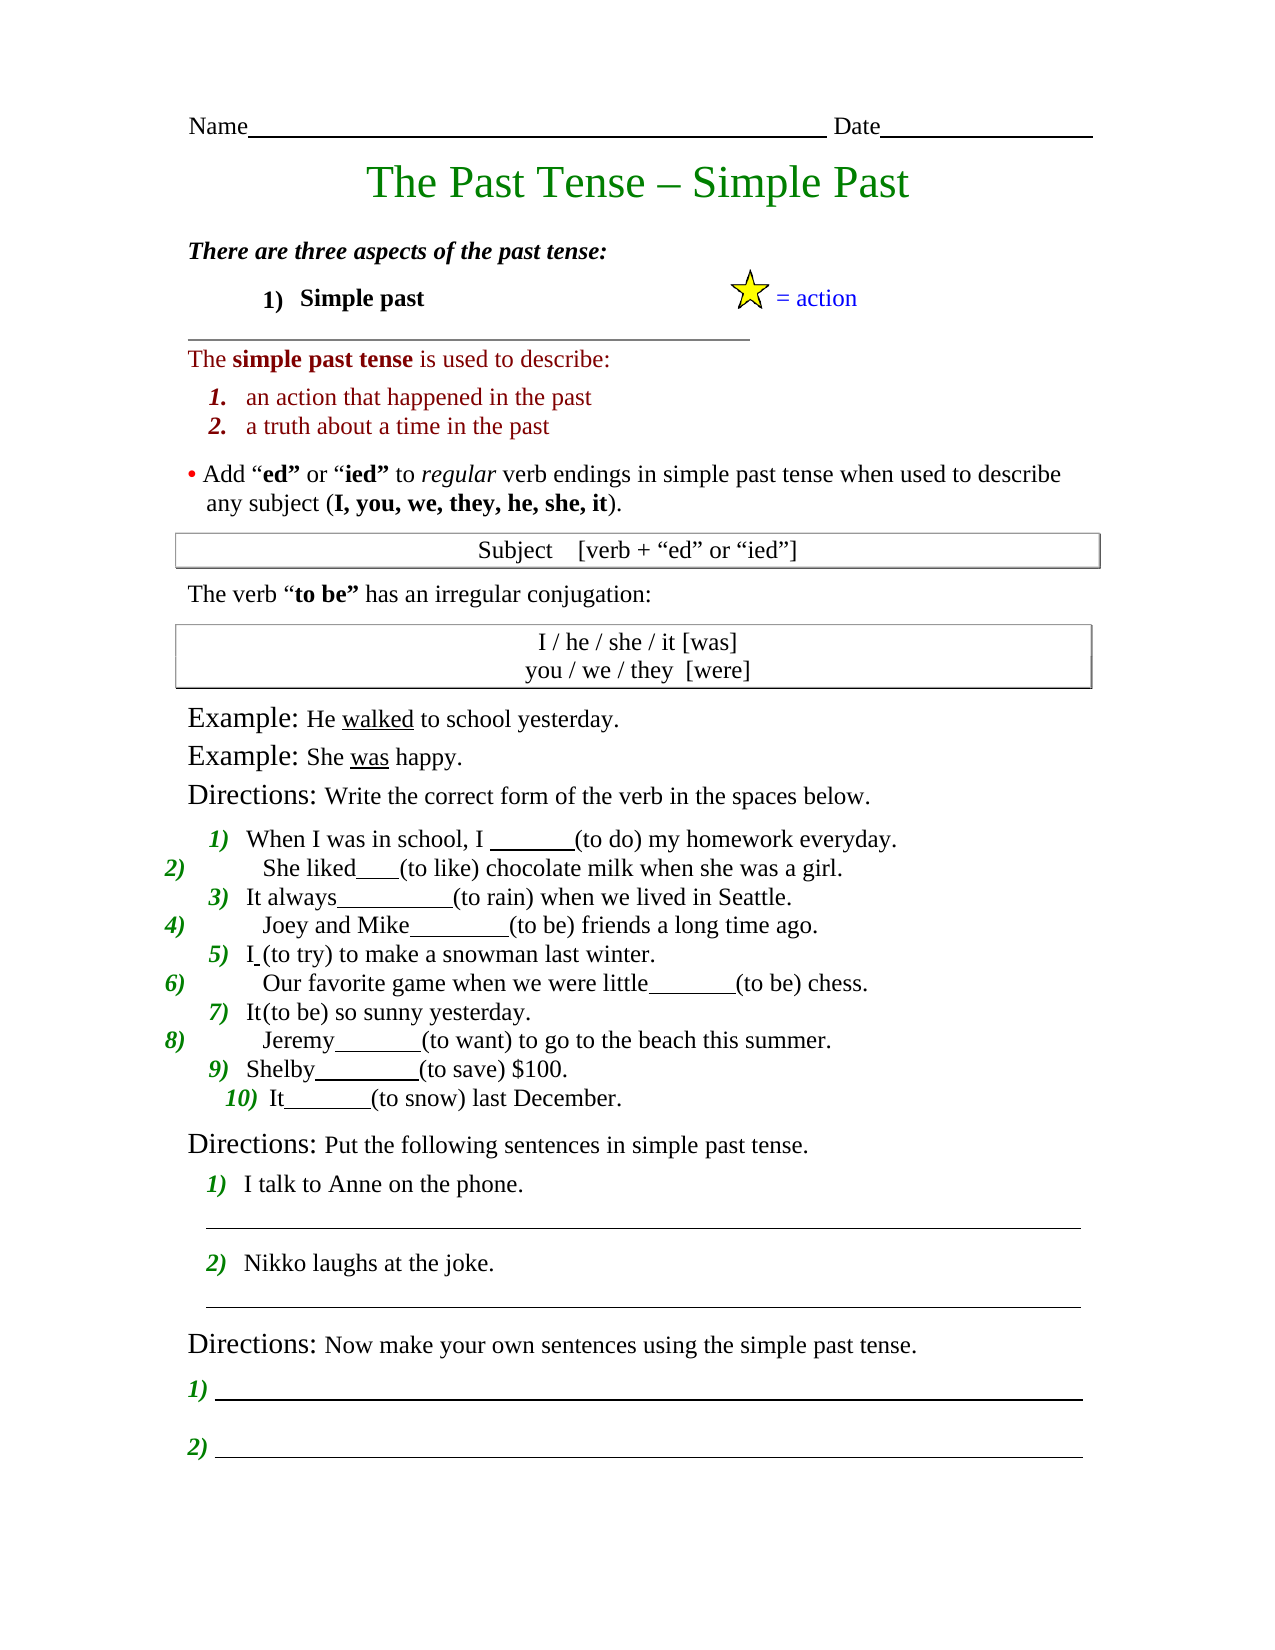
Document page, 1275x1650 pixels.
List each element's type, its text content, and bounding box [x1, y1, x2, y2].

list Nikko laughs at the joke. [206, 1248, 1110, 1277]
list I (to try) to make a snowman last winter. [208, 939, 1110, 968]
text There are three aspects of the past tense: [187, 236, 1110, 265]
text Example: He walked to school yesterday. [187, 631, 1110, 733]
subtitle She liked (to like) chocolate milk when she was a girl. [164, 853, 1110, 882]
list It always (to rain) when we lived in Seattle. [208, 882, 1110, 911]
subtitle Name Date [187, 111, 1093, 140]
subtitle The verb “to be” has an irregular conjugation: [187, 539, 1110, 608]
subtitle I talk to Anne on the phone. [206, 1169, 1110, 1198]
list Add “ed” or “ied” to regular verb endings in simple past tense when used to describe any subject (I, you, we, they, he, she, it). [187, 459, 1061, 516]
list It (to be) so sunny yesterday. [208, 997, 1110, 1026]
picture [730, 269, 770, 309]
text 2) [187, 1432, 1110, 1461]
list Shelby (to save) $100. [208, 1054, 1110, 1083]
text The simple past tense is used to describe: [187, 344, 1110, 373]
subtitle Directions: Now make your own sentences using the simple past tense. [187, 1327, 1110, 1360]
text Example: She was happy. [187, 738, 1110, 772]
subtitle Directions: Write the correct form of the verb in the spaces below. [187, 777, 1110, 810]
text Directions: Put the following sentences in simple past tense. [187, 1127, 1110, 1160]
subtitle It (to snow) last December. [225, 1083, 1110, 1112]
list a truth about a time in the past [208, 411, 1110, 440]
text 1) [187, 1374, 1110, 1403]
subtitle Joey and Mike (to be) friends a long time ago. [164, 911, 1110, 939]
list an action that happened in the past [208, 382, 1110, 411]
subtitle Our favorite game when we were little (to be) chess. [164, 968, 1110, 997]
text The Past Tense – Simple Past [364, 154, 911, 207]
list When I was in school, I (to do) my homework everyday. [208, 824, 1110, 853]
list Simple past = action [262, 269, 1110, 314]
subtitle Jeremy (to want) to go to the beach this summer. [164, 1026, 1110, 1054]
